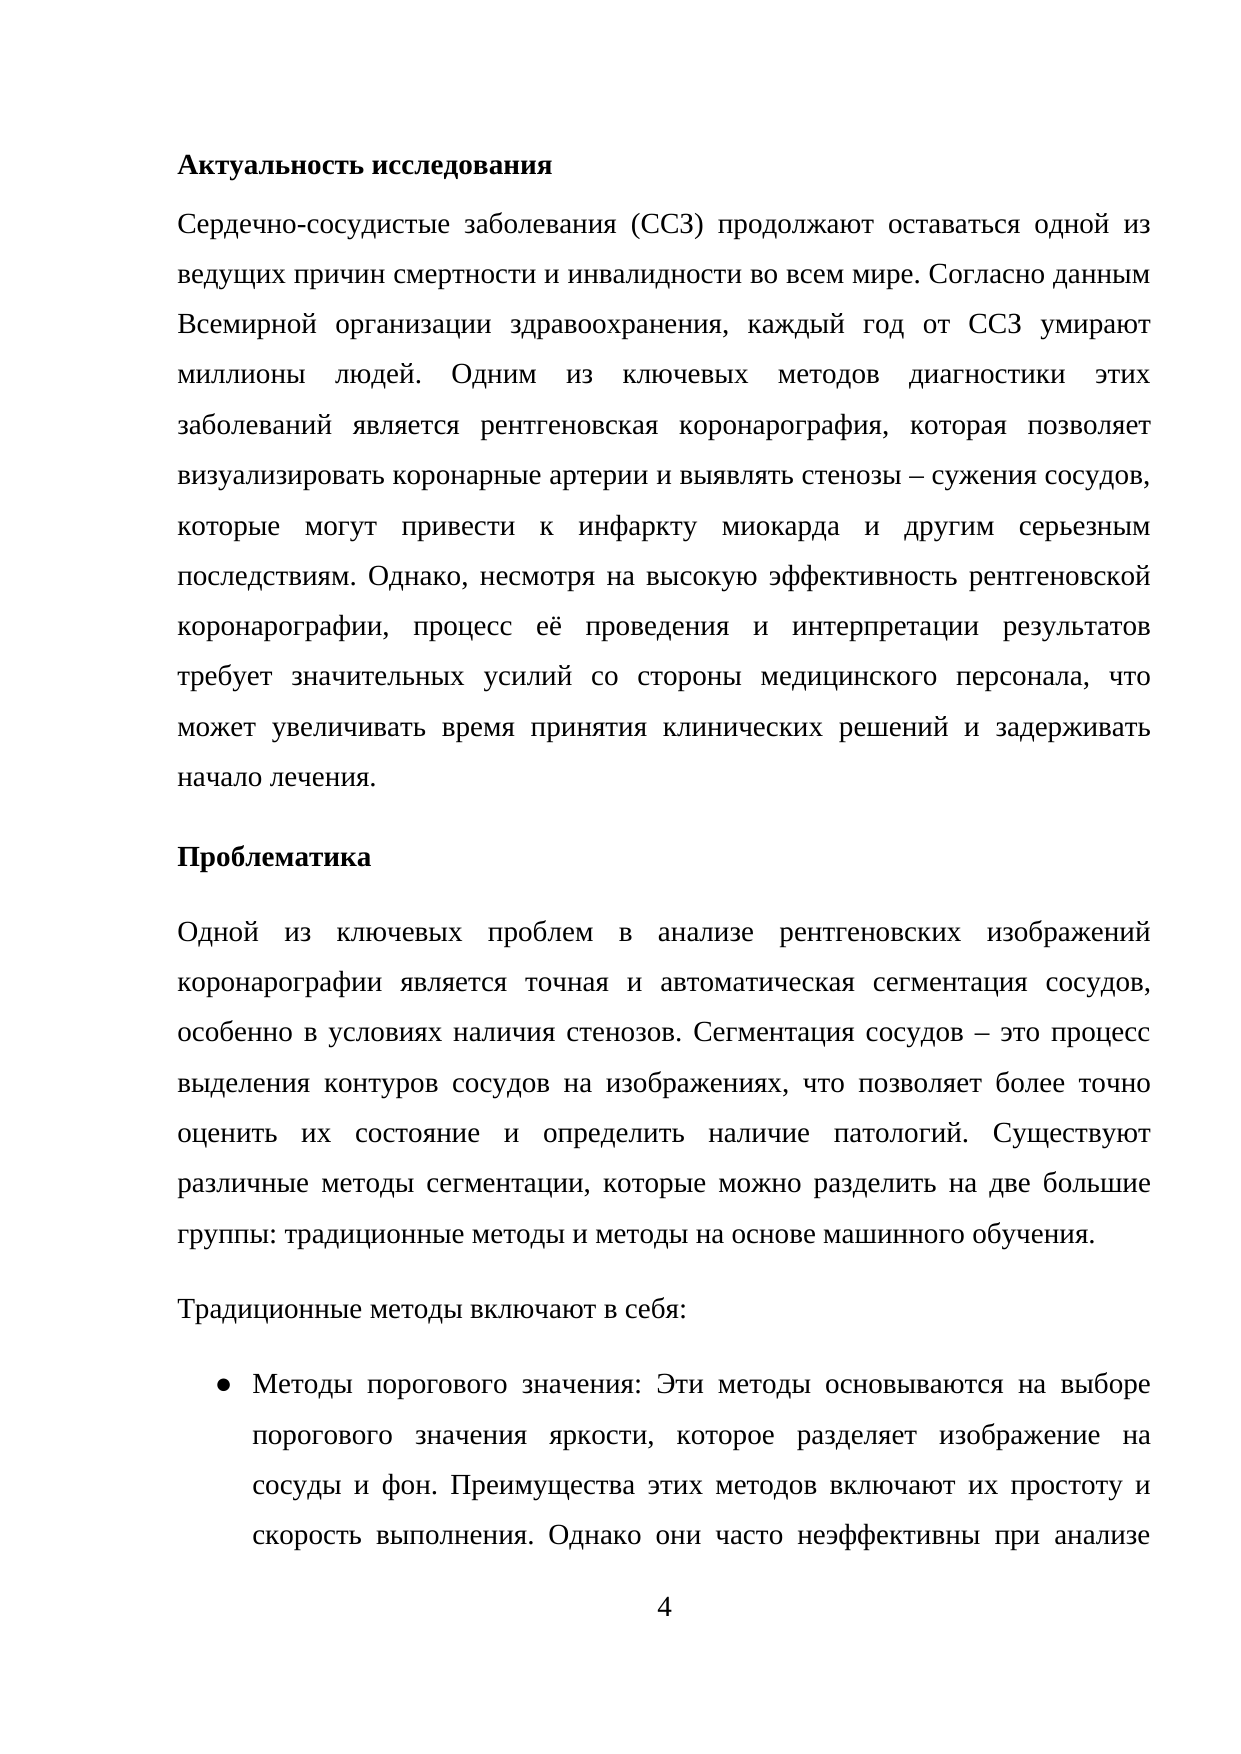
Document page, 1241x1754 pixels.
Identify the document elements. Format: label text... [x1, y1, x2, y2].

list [214, 1366, 1152, 1551]
subtitle Актуальность исследования [177, 147, 1152, 181]
subtitle Проблематика [177, 839, 1152, 872]
text Одной из ключевых проблем в анализе рентгеновских изображений коронарографии является точная и автоматическая сегментация сосудов, особенно в условиях наличия стенозов. Сегментация сосудов – это процесс выделения контуров сосудов на изображениях, что позволяет более точно оценить их состояние и определить наличие патологий. Существуют различные методы сегментации, которые можно разделить на две большие группы: традиционные методы и методы на основе машинного обучения. [177, 914, 1152, 1249]
text Традиционные методы включают в себя: [177, 1291, 1152, 1325]
text Сердечно-сосудистые заболевания (ССЗ) продолжают оставаться одной из ведущих причин смертности и инвалидности во всем мире. Согласно данным Всемирной организации здравоохранения, каждый год от ССЗ умирают миллионы людей. Одним из ключевых методов диагностики этих заболеваний является рентгеновская коронарография, которая позволяет визуализировать коронарные артерии и выявлять стенозы – сужения сосудов, которые могут привести к инфаркту миокарда и другим серьезным последствиям. Однако, несмотря на высокую эффективность рентгеновской коронарографии, процесс её проведения и интерпретации результатов требует значительных усилий со стороны медицинского персонала, что может увеличивать время принятия клинических решений и задерживать начало лечения. [177, 206, 1152, 793]
